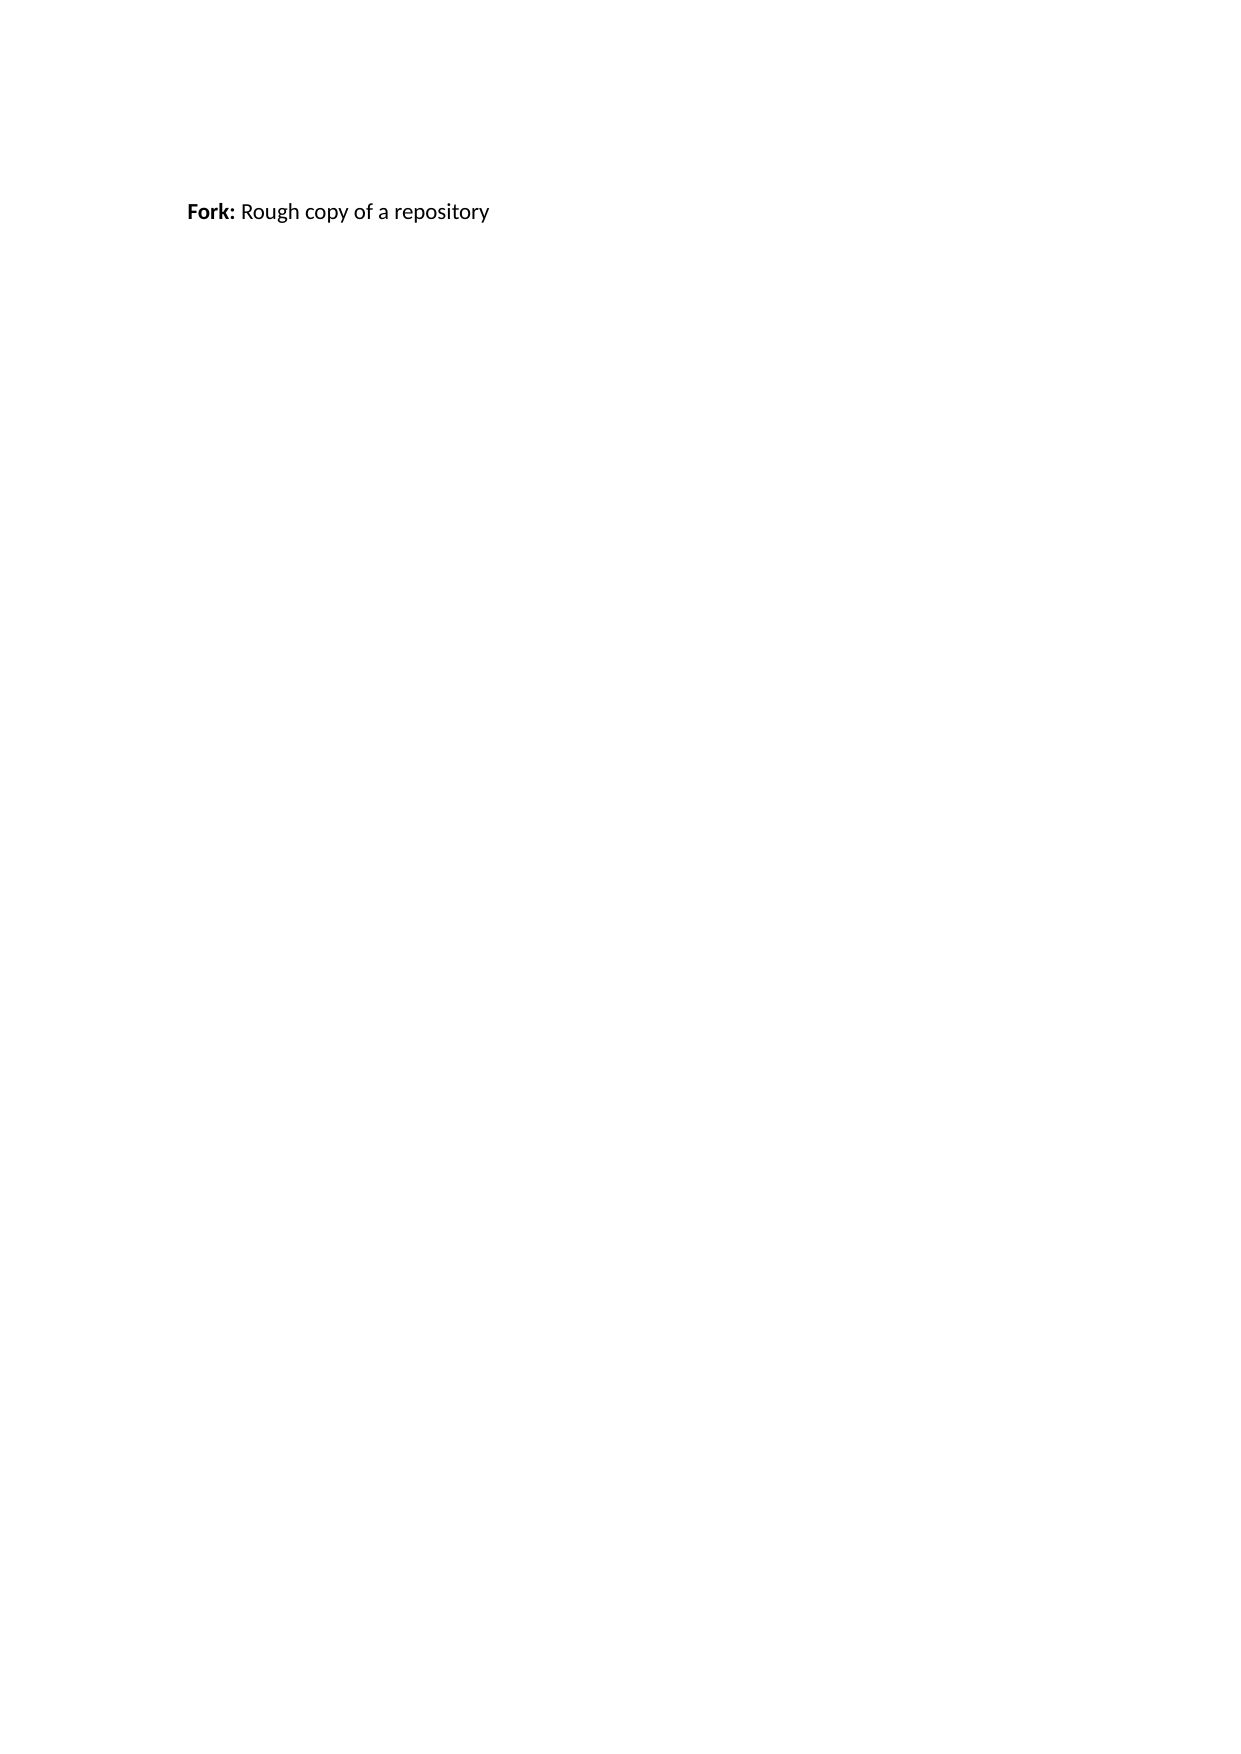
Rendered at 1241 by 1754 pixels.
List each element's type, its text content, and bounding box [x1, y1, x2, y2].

text Fork: Rough copy of a repository [187, 197, 1090, 225]
